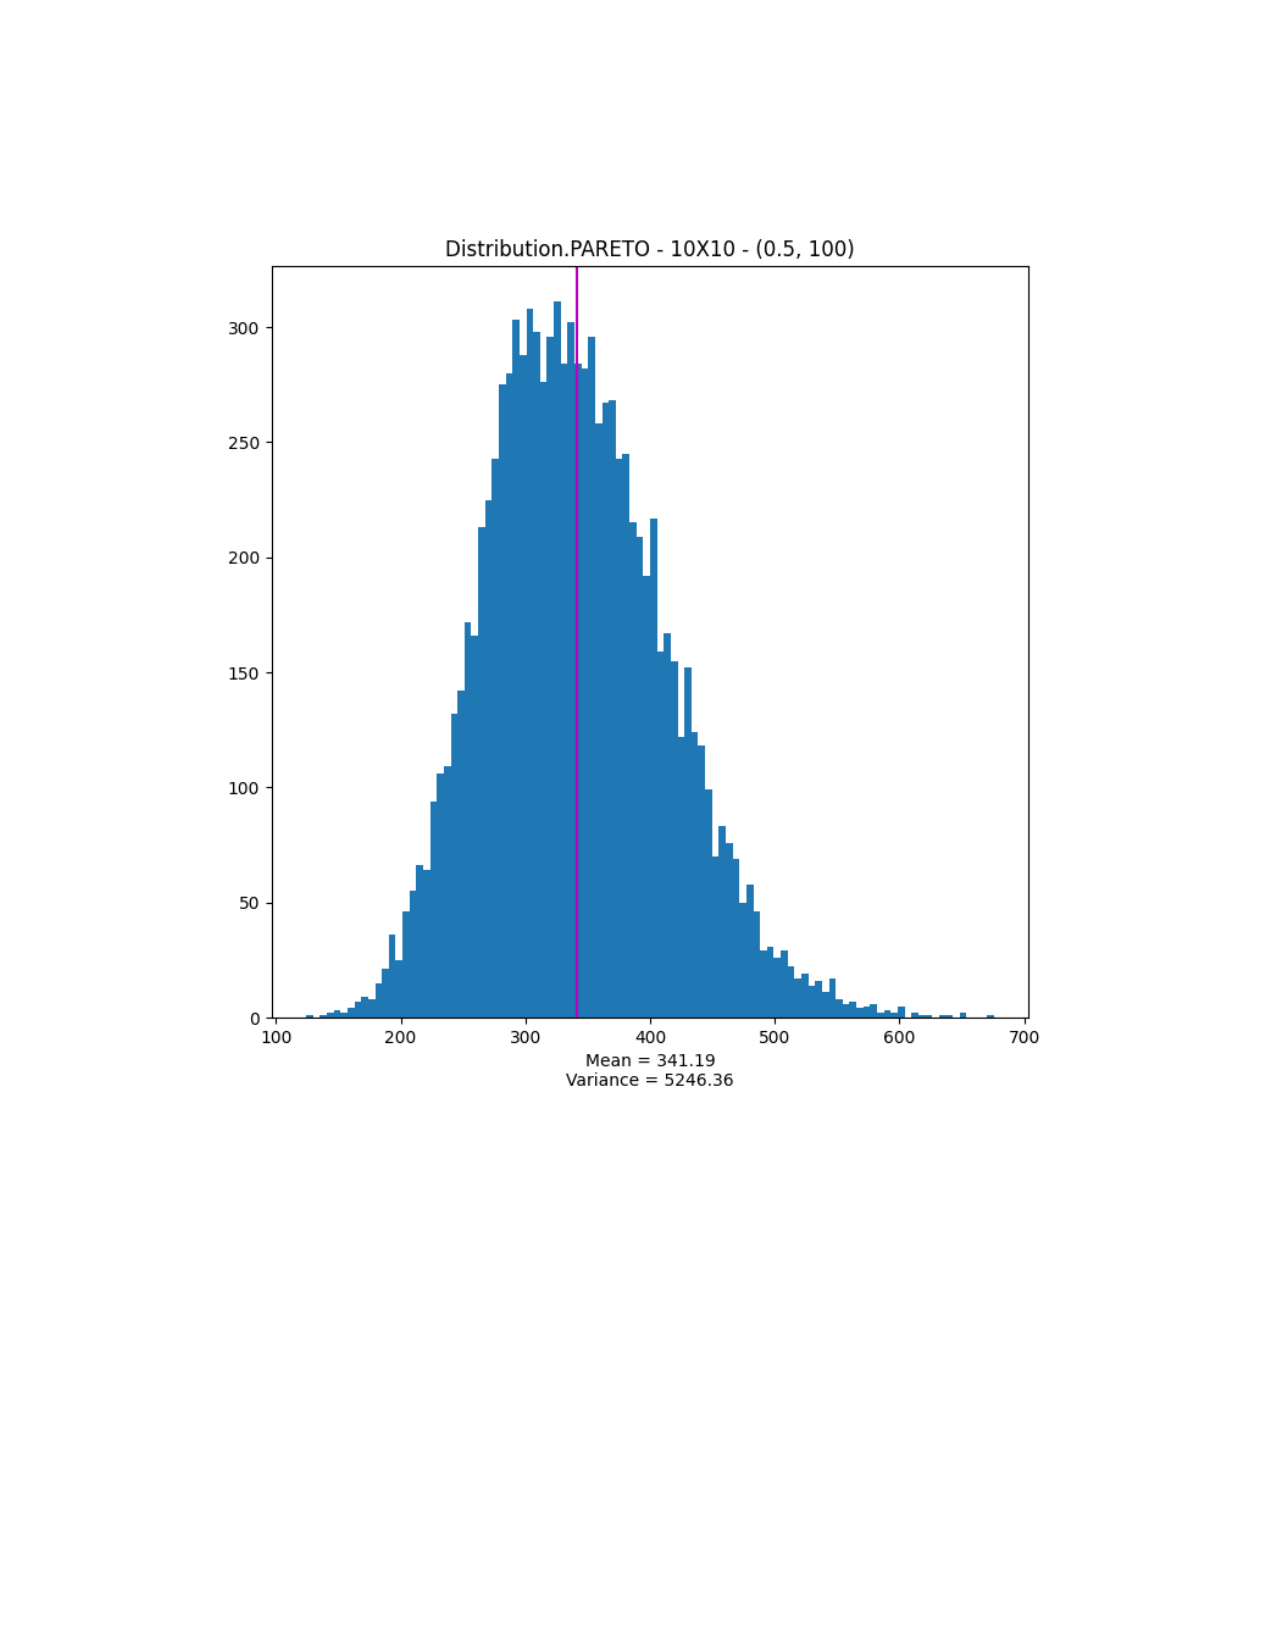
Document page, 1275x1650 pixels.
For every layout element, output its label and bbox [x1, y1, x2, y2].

picture [150, 150, 1125, 1125]
